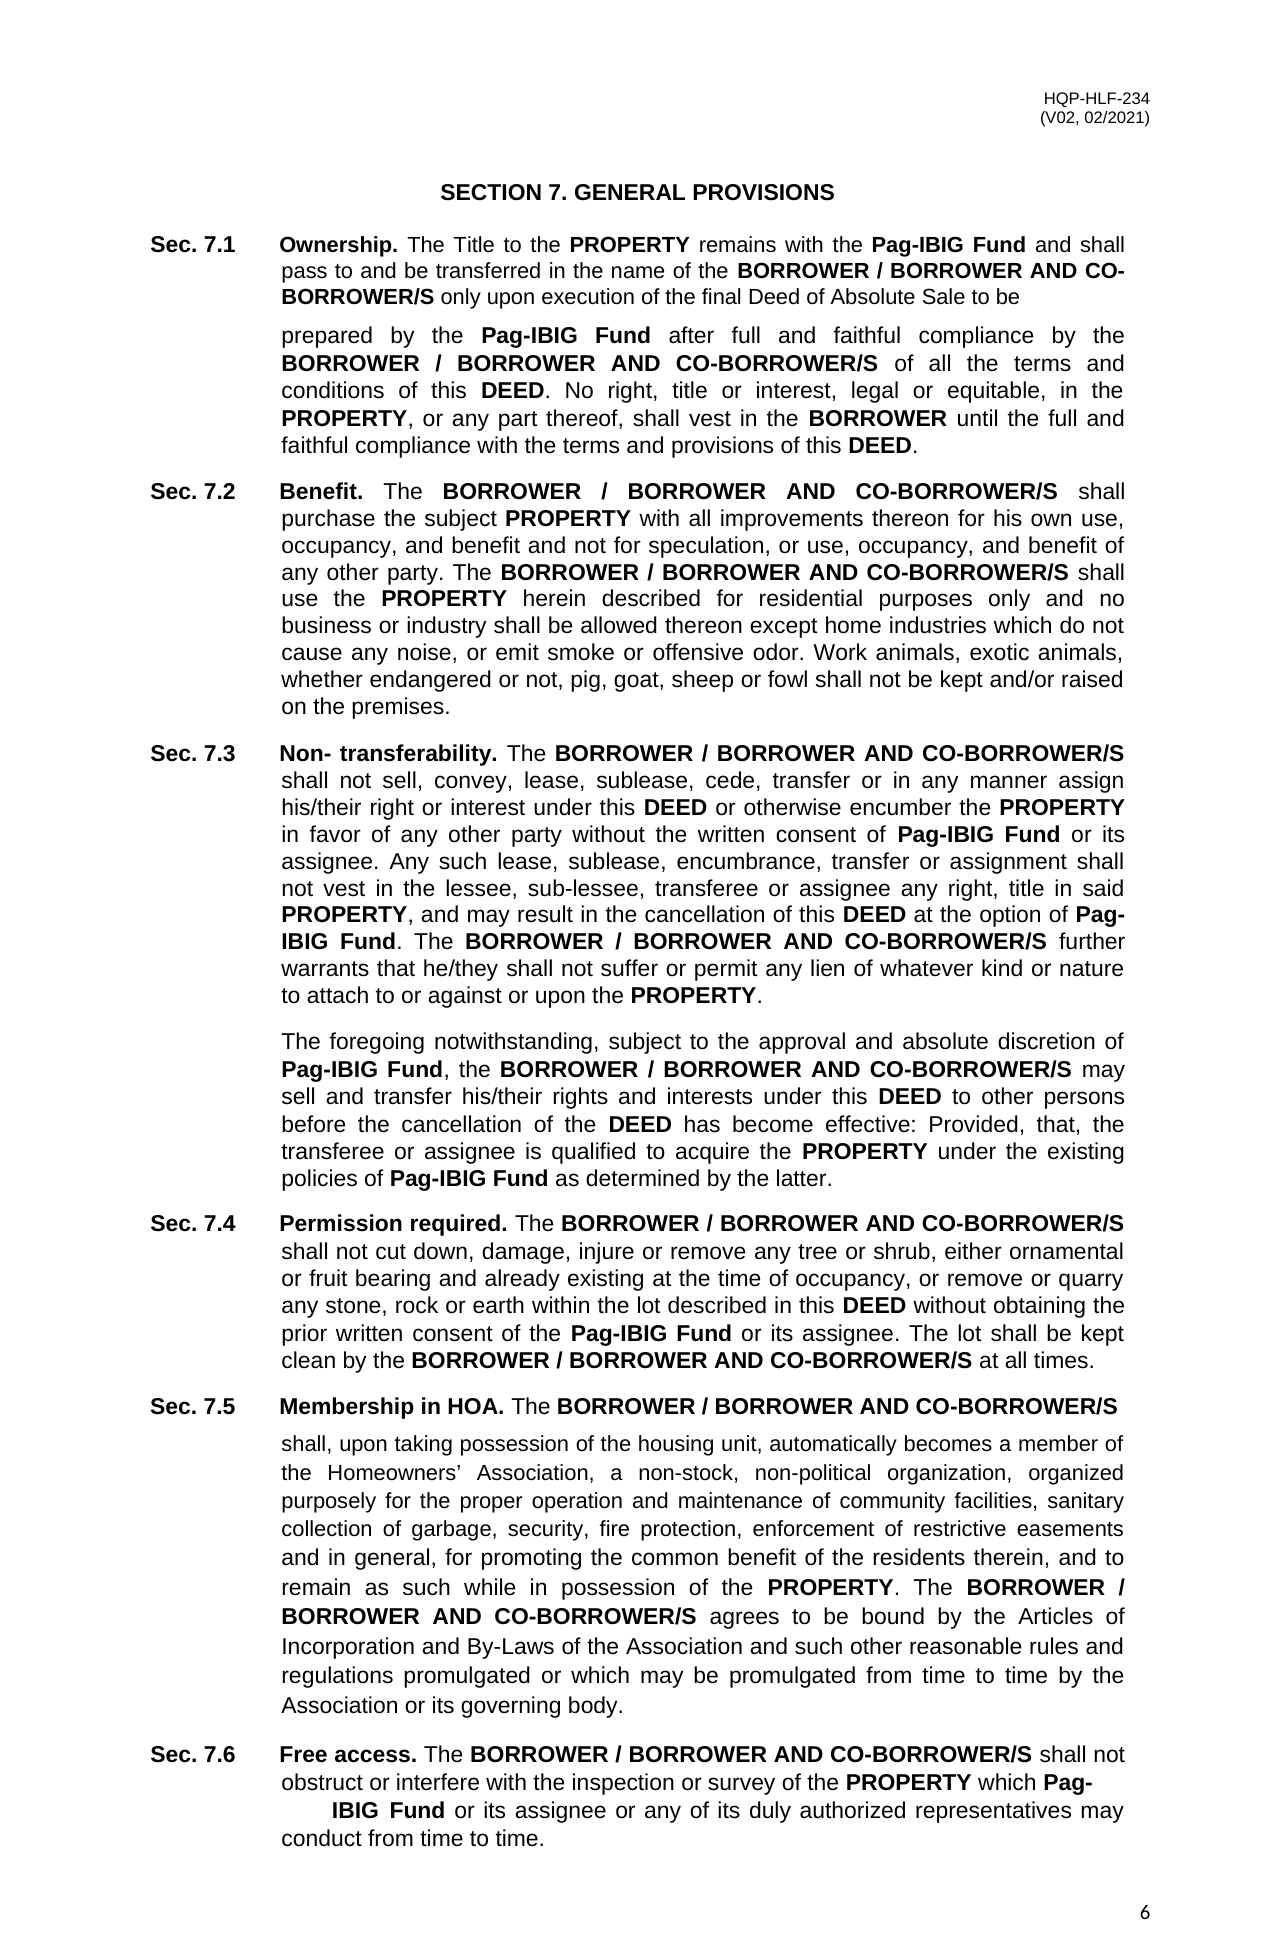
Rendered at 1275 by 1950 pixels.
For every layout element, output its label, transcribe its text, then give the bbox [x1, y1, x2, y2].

text Sec. 7.4 Permission required. The BORROWER / BORROWER AND CO-BORROWER/S shall not cut down, damage, injure or remove any tree or shrub, either ornamental or fruit bearing and already existing at the time of occupancy, or remove or quarry any stone, rock or earth within the lot described in this DEED without obtaining the prior written consent of the Pag-IBIG Fund or its assignee. The lot shall be kept clean by the BORROWER / BORROWER AND CO-BORROWER/S at all times. [150, 1210, 1125, 1373]
text Sec. 7.1 Ownership. The Title to the PROPERTY remains with the Pag-IBIG Fund and shall pass to and be transferred in the name of the BORROWER / BORROWER AND CO-BORROWER/S only upon execution of the final Deed of Absolute Sale to be [150, 231, 1125, 309]
text The foregoing notwithstanding, subject to the approval and absolute discretion of Pag-IBIG Fund, the BORROWER / BORROWER AND CO-BORROWER/S may sell and transfer his/their rights and interests under this DEED to other persons before the cancellation of the DEED has become effective: Provided, that, the transferee or assignee is qualified to acquire the PROPERTY under the existing policies of Pag-IBIG Fund as determined by the latter. [281, 1028, 1125, 1192]
text Sec. 7.6 Free access. The BORROWER / BORROWER AND CO-BORROWER/S shall not obstruct or interfere with the inspection or survey of the PROPERTY which Pag- [150, 1741, 1125, 1795]
text Sec. 7.5 Membership in HOA. The BORROWER / BORROWER AND CO-BORROWER/S [150, 1393, 1150, 1419]
text IBIG Fund or its assignee or any of its duly authorized representatives may conduct from time to time. [150, 1797, 1125, 1851]
text SECTION 7. GENERAL PROVISIONS [150, 179, 1125, 205]
text Sec. 7.2 Benefit. The BORROWER / BORROWER AND CO-BORROWER/S shall purchase the subject PROPERTY with all improvements thereon for his own use, occupancy, and benefit and not for speculation, or use, occupancy, and benefit of any other party. The BORROWER / BORROWER AND CO-BORROWER/S shall use the PROPERTY herein described for residential purposes only and no business or industry shall be allowed thereon except home industries which do not cause any noise, or emit smoke or offensive odor. Work animals, exotic animals, whether endangered or not, pig, goat, sheep or fowl shall not be kept and/or raised on the premises. [150, 478, 1125, 719]
text prepared by the Pag-IBIG Fund after full and faithful compliance by the BORROWER / BORROWER AND CO-BORROWER/S of all the terms and conditions of this DEED. No right, title or interest, legal or equitable, in the PROPERTY, or any part thereof, shall vest in the BORROWER until the full and faithful compliance with the terms and provisions of this DEED. [281, 322, 1125, 459]
text Sec. 7.3 Non- transferability. The BORROWER / BORROWER AND CO-BORROWER/S shall not sell, convey, lease, sublease, cede, transfer or in any manner assign his/their right or interest under this DEED or otherwise encumber the PROPERTY in favor of any other party without the written consent of Pag-IBIG Fund or its assignee. Any such lease, sublease, encumbrance, transfer or assignment shall not vest in the lessee, sub-lessee, transferee or assignee any right, title in said PROPERTY, and may result in the cancellation of this DEED at the option of Pag-IBIG Fund. The BORROWER / BORROWER AND CO-BORROWER/S further warrants that he/they shall not suffer or permit any lien of whatever kind or nature to attach to or against or upon the PROPERTY. [150, 740, 1125, 1008]
text shall, upon taking possession of the housing unit, automatically becomes a member of the Homeowners’ Association, a non-stock, non-political organization, organized purposely for the proper operation and maintenance of community facilities, sanitary collection of garbage, security, fire protection, enforcement of restrictive easements and in general, for promoting the common benefit of the residents therein, and to remain as such while in possession of the PROPERTY. The BORROWER / BORROWER AND CO-BORROWER/S agrees to be bound by the Articles of Incorporation and By-Laws of the Association and such other reasonable rules and regulations promulgated or which may be promulgated from time to time by the Association or its governing body. [281, 1431, 1125, 1718]
